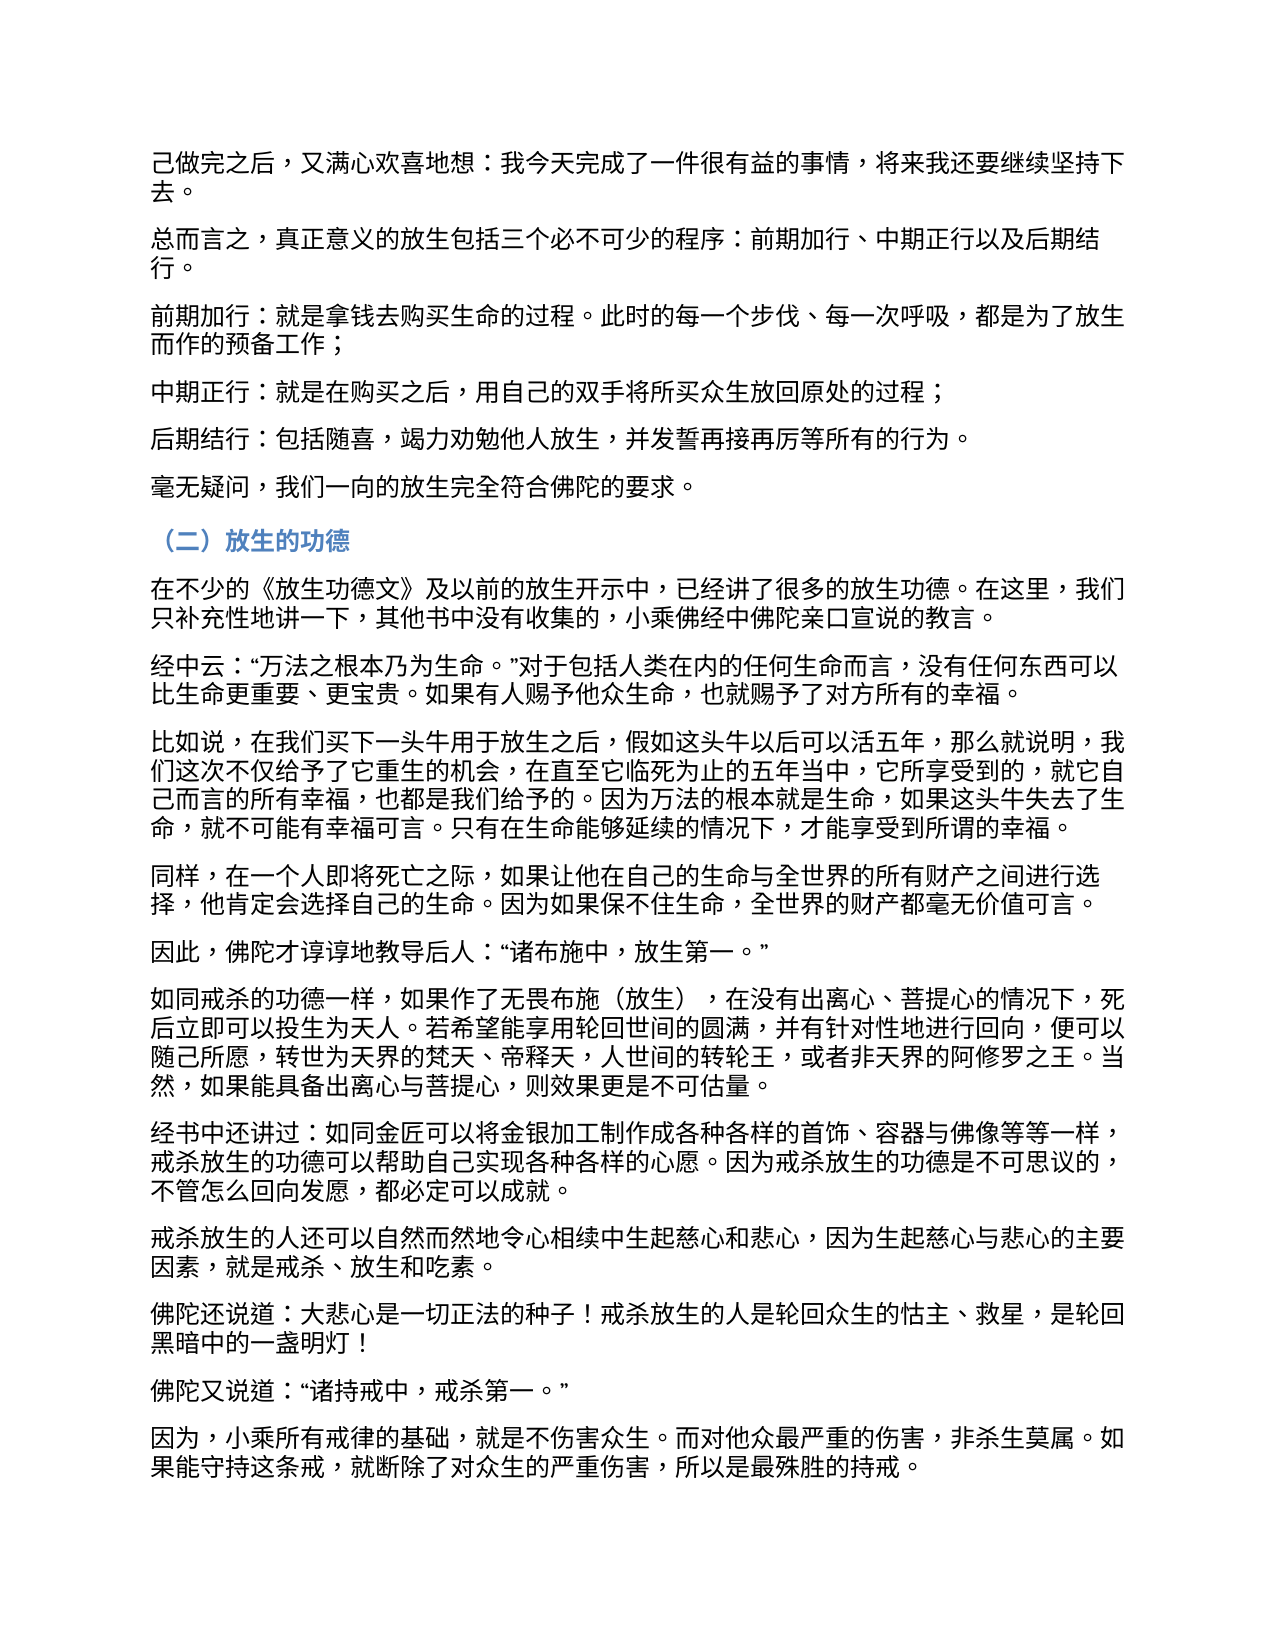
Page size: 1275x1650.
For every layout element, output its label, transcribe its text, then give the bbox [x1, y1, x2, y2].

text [150, 150, 1125, 207]
text 戒杀放生的人还可以自然而然地令心相续中生起慈心和悲心，因为生起慈心与悲心的主要因素，就是戒杀、放生和吃素。 [150, 1225, 1125, 1282]
text 佛陀又说道：“诸持戒中，戒杀第一。” [150, 1377, 1125, 1406]
text 比如说，在我们买下一头牛用于放生之后，假如这头牛以后可以活五年，那么就说明，我们这次不仅给予了它重生的机会，在直至它临死为止的五年当中，它所享受到的，就它自己而言的所有幸福，也都是我们给予的。因为万法的根本就是生命，如果这头牛失去了生命，就不可能有幸福可言。只有在生命能够延续的情况下，才能享受到所谓的幸福。 [150, 729, 1125, 844]
text 前期加行：就是拿钱去购买生命的过程。此时的每一个步伐、每一次呼吸，都是为了放生而作的预备工作； [150, 302, 1125, 360]
text 经书中还讲过：如同金匠可以将金银加工制作成各种各样的首饰、容器与佛像等等一样，戒杀放生的功德可以帮助自己实现各种各样的心愿。因为戒杀放生的功德是不可思议的，不管怎么回向发愿，都必定可以成就。 [150, 1120, 1125, 1206]
text 同样，在一个人即将死亡之际，如果让他在自己的生命与全世界的所有财产之间进行选择，他肯定会选择自己的生命。因为如果保不住生命，全世界的财产都毫无价值可言。 [150, 862, 1125, 920]
text 佛陀还说道：大悲心是一切正法的种子！戒杀放生的人是轮回众生的怙主、救星，是轮回黑暗中的一盏明灯！ [150, 1301, 1125, 1359]
text 因此，佛陀才谆谆地教导后人：“诸布施中，放生第一。” [150, 939, 1125, 967]
text 后期结行：包括随喜，竭力劝勉他人放生，并发誓再接再厉等所有的行为。 [150, 426, 1125, 455]
text 如同戒杀的功德一样，如果作了无畏布施（放生），在没有出离心、菩提心的情况下，死后立即可以投生为天人。若希望能享用轮回世间的圆满，并有针对性地进行回向，便可以随己所愿，转世为天界的梵天、帝释天，人世间的转轮王，或者非天界的阿修罗之王。当然，如果能具备出离心与菩提心，则效果更是不可估量。 [150, 986, 1125, 1101]
text 毫无疑问，我们一向的放生完全符合佛陀的要求。 [150, 474, 1125, 502]
text 总而言之，真正意义的放生包括三个必不可少的程序：前期加行、中期正行以及后期结行。 [150, 226, 1125, 284]
text 因为，小乘所有戒律的基础，就是不伤害众生。而对他众最严重的伤害，非杀生莫属。如果能守持这条戒，就断除了对众生的严重伤害，所以是最殊胜的持戒。 [150, 1425, 1125, 1482]
text 中期正行：就是在购买之后，用自己的双手将所买众生放回原处的过程； [150, 379, 1125, 407]
text 在不少的《放生功德文》及以前的放生开示中，已经讲了很多的放生功德。在这里，我们只补充性地讲一下，其他书中没有收集的，小乘佛经中佛陀亲口宣说的教言。 [150, 576, 1125, 634]
text 经中云：“万法之根本乃为生命。”对于包括人类在内的任何生命而言，没有任何东西可以比生命更重要、更宝贵。如果有人赐予他众生命，也就赐予了对方所有的幸福。 [150, 652, 1125, 710]
subtitle （二）放生的功德 [150, 523, 1125, 557]
